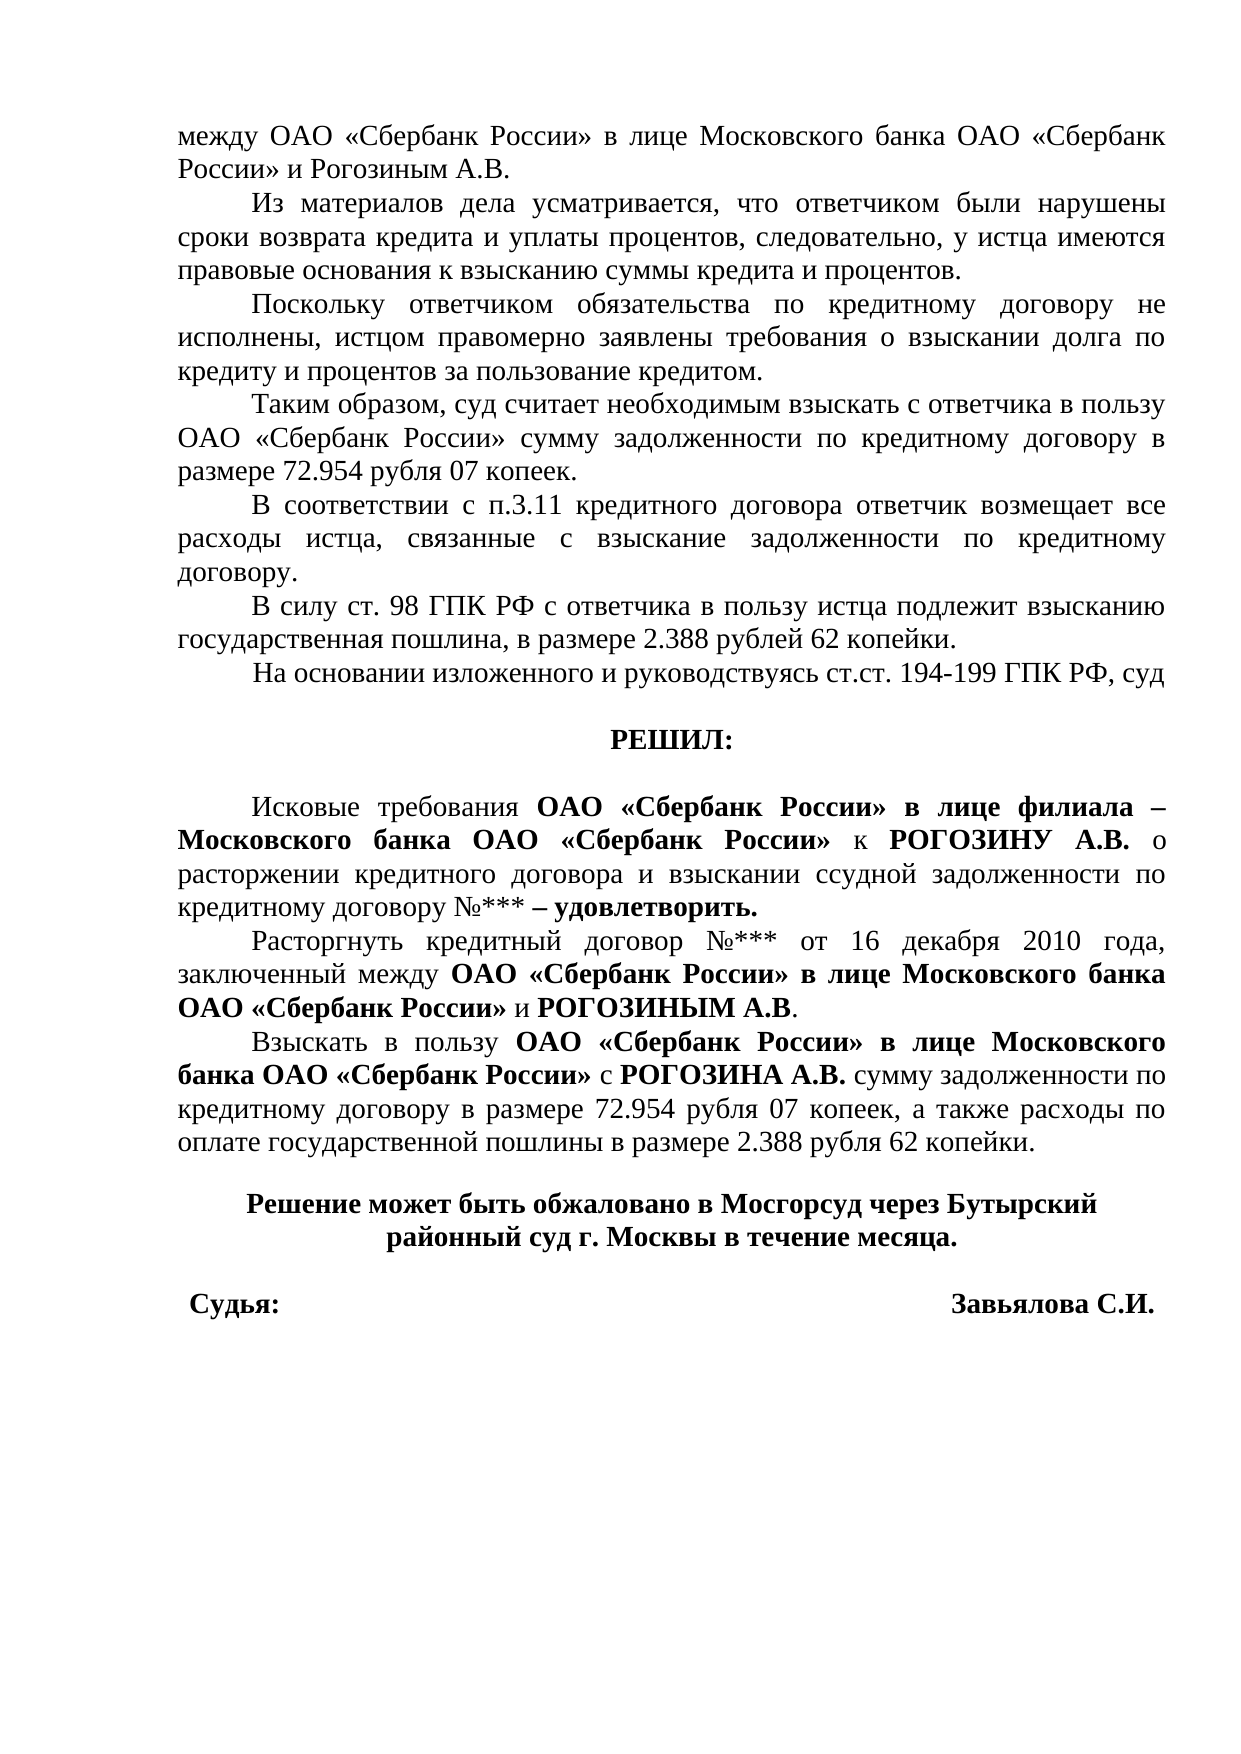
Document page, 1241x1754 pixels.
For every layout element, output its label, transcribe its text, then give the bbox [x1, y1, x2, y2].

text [177, 118, 1167, 185]
text Исковые требования ОАО «Сбербанк России» в лице филиала – Московского банка ОАО «Сбербанк России» к РОГОЗИНУ А.В. о расторжении кредитного договора и взыскании ссудной задолженности по кредитному договору №*** – удовлетворить. [177, 789, 1167, 923]
text Поскольку ответчиком обязательства по кредитному договору не исполнены, истцом правомерно заявлены требования о взыскании долга по кредиту и процентов за пользование кредитом. [177, 286, 1167, 386]
text РЕШИЛ: [177, 722, 1167, 755]
text Расторгнуть кредитный договор №*** от 16 декабря 2010 года, заключенный между ОАО «Сбербанк России» в лице Московского банка ОАО «Сбербанк России» и РОГОЗИНЫМ А.В. [177, 923, 1167, 1024]
text В соответствии с п.3.11 кредитного договора ответчик возмещает все расходы истца, связанные с взыскание задолженности по кредитному договору. [177, 487, 1167, 588]
text В силу ст. 98 ГПК РФ с ответчика в пользу истца подлежит взысканию государственная пошлина, в размере 2.388 рублей 62 копейки. [177, 588, 1167, 655]
text Решение может быть обжаловано в Мосгорсуд через Бутырский районный суд г. Москвы в течение месяца. [177, 1186, 1167, 1253]
text Таким образом, суд считает необходимым взыскать с ответчика в пользу ОАО «Сбербанк России» сумму задолженности по кредитному договору в размере 72.954 рубля 07 копеек. [177, 386, 1167, 487]
text На основании изложенного и руководствуясь ст.ст. 194-199 ГПК РФ, суд [177, 655, 1167, 688]
text Судья: Завьялова С.И. [177, 1287, 1167, 1320]
text Из материалов дела усматривается, что ответчиком были нарушены сроки возврата кредита и уплаты процентов, следовательно, у истца имеются правовые основания к взысканию суммы кредита и процентов. [177, 185, 1167, 286]
text Взыскать в пользу ОАО «Сбербанк России» в лице Московского банка ОАО «Сбербанк России» с РОГОЗИНА А.В. сумму задолженности по кредитному договору в размере 72.954 рубля 07 копеек, а также расходы по оплате государственной пошлины в размере 2.388 рубля 62 копейки. [177, 1024, 1167, 1158]
